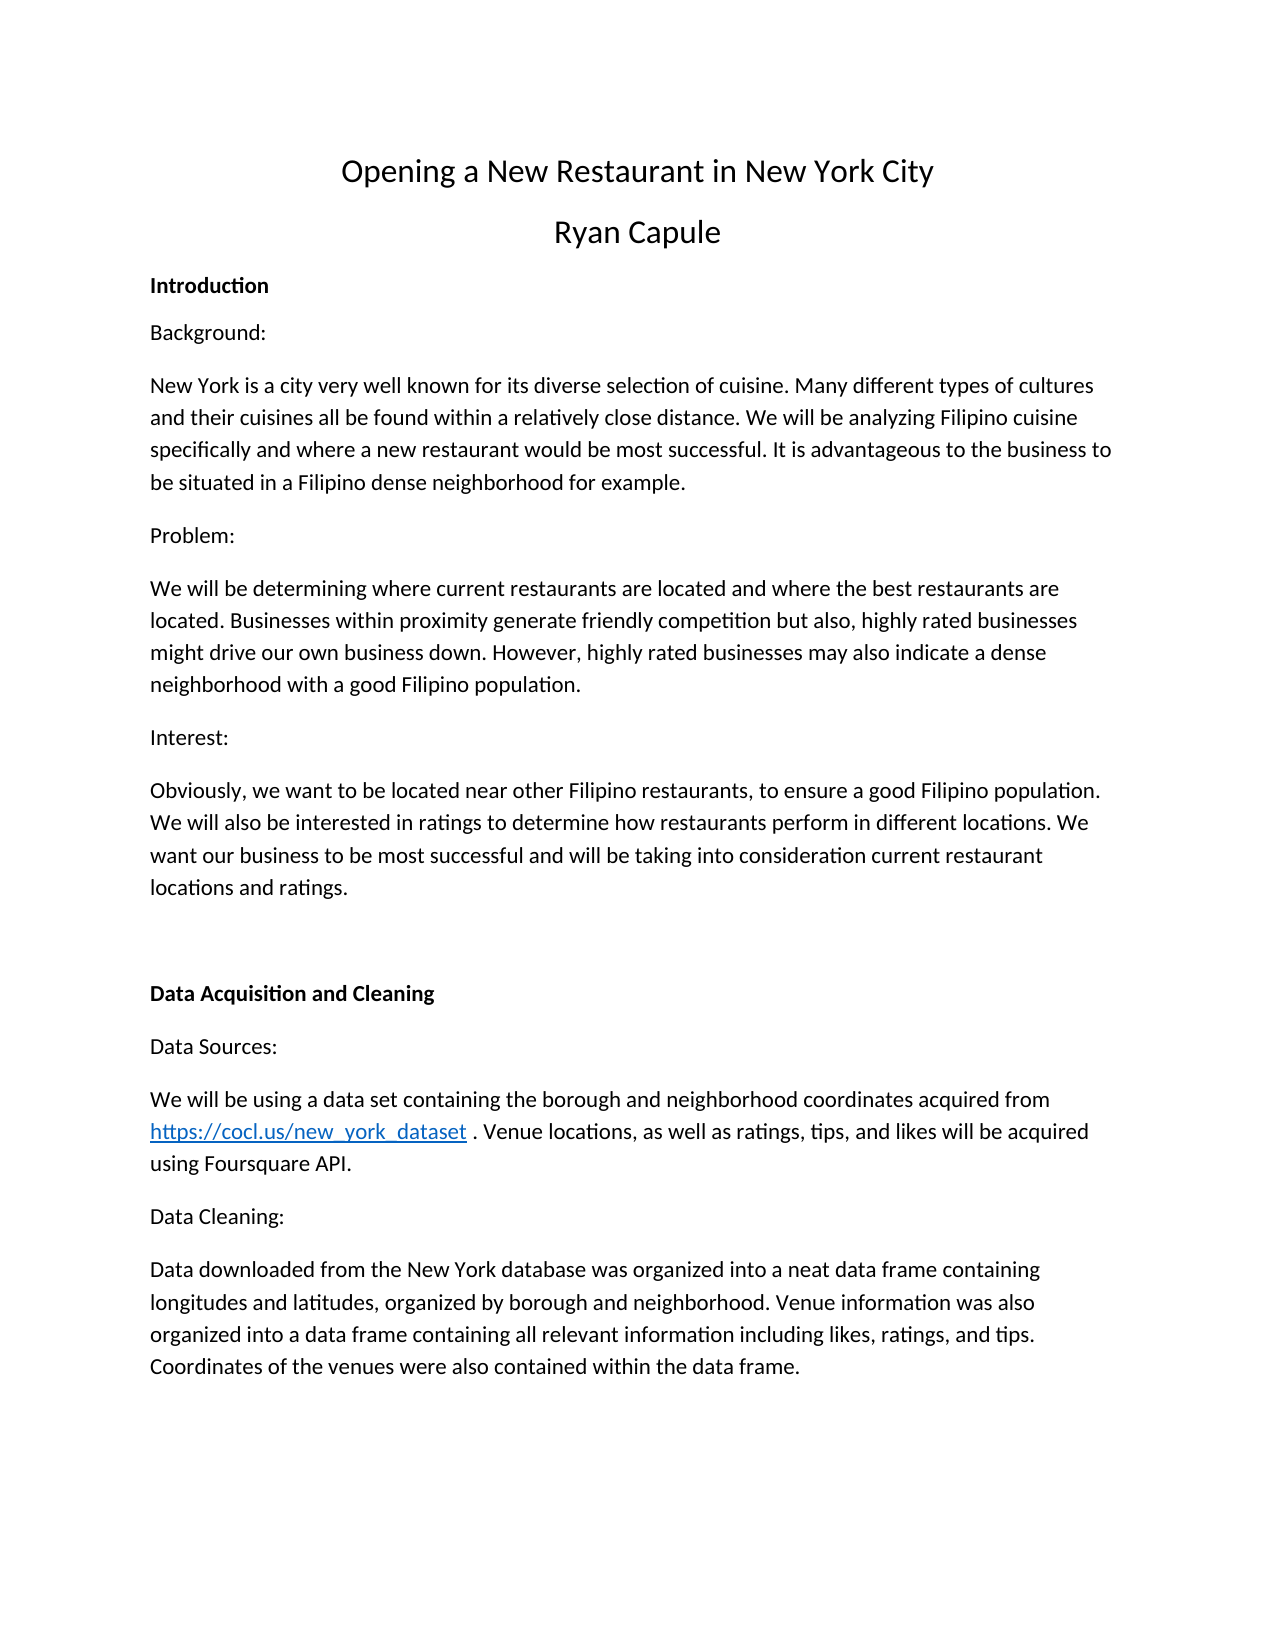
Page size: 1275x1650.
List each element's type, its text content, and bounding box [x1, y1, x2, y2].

text We will be using a data set containing the borough and neighborhood coordinates acquired from https://cocl.us/new_york_dataset . Venue locations, as well as ratings, tips, and likes will be acquired using Foursquare API. [150, 1085, 1125, 1177]
text Background: [150, 318, 1125, 346]
text Data Sources: [150, 1032, 1125, 1060]
text Interest: [150, 723, 1125, 751]
text Obviously, we want to be located near other Filipino restaurants, to ensure a good Filipino population. We will also be interested in ratings to determine how restaurants perform in different locations. We want our business to be most successful and will be taking into consideration current restaurant locations and ratings. [150, 776, 1125, 901]
text Introduction [150, 271, 1125, 299]
text Problem: [150, 521, 1125, 549]
text Opening a New Restaurant in New York City [150, 150, 1125, 191]
text Data Acquisition and Cleaning [150, 979, 1125, 1007]
text Ryan Capule [150, 211, 1125, 251]
text Data Cleaning: [150, 1202, 1125, 1230]
text Data downloaded from the New York database was organized into a neat data frame containing longitudes and latitudes, organized by borough and neighborhood. Venue information was also organized into a data frame containing all relevant information including likes, ratings, and tips. Coordinates of the venues were also contained within the data frame. [150, 1255, 1125, 1380]
text We will be determining where current restaurants are located and where the best restaurants are located. Businesses within proximity generate friendly competition but also, highly rated businesses might drive our own business down. However, highly rated businesses may also indicate a dense neighborhood with a good Filipino population. [150, 574, 1125, 698]
text New York is a city very well known for its diverse selection of cuisine. Many different types of cultures and their cuisines all be found within a relatively close distance. We will be analyzing Filipino cuisine specifically and where a new restaurant would be most successful. It is advantageous to the business to be situated in a Filipino dense neighborhood for example. [150, 371, 1125, 496]
